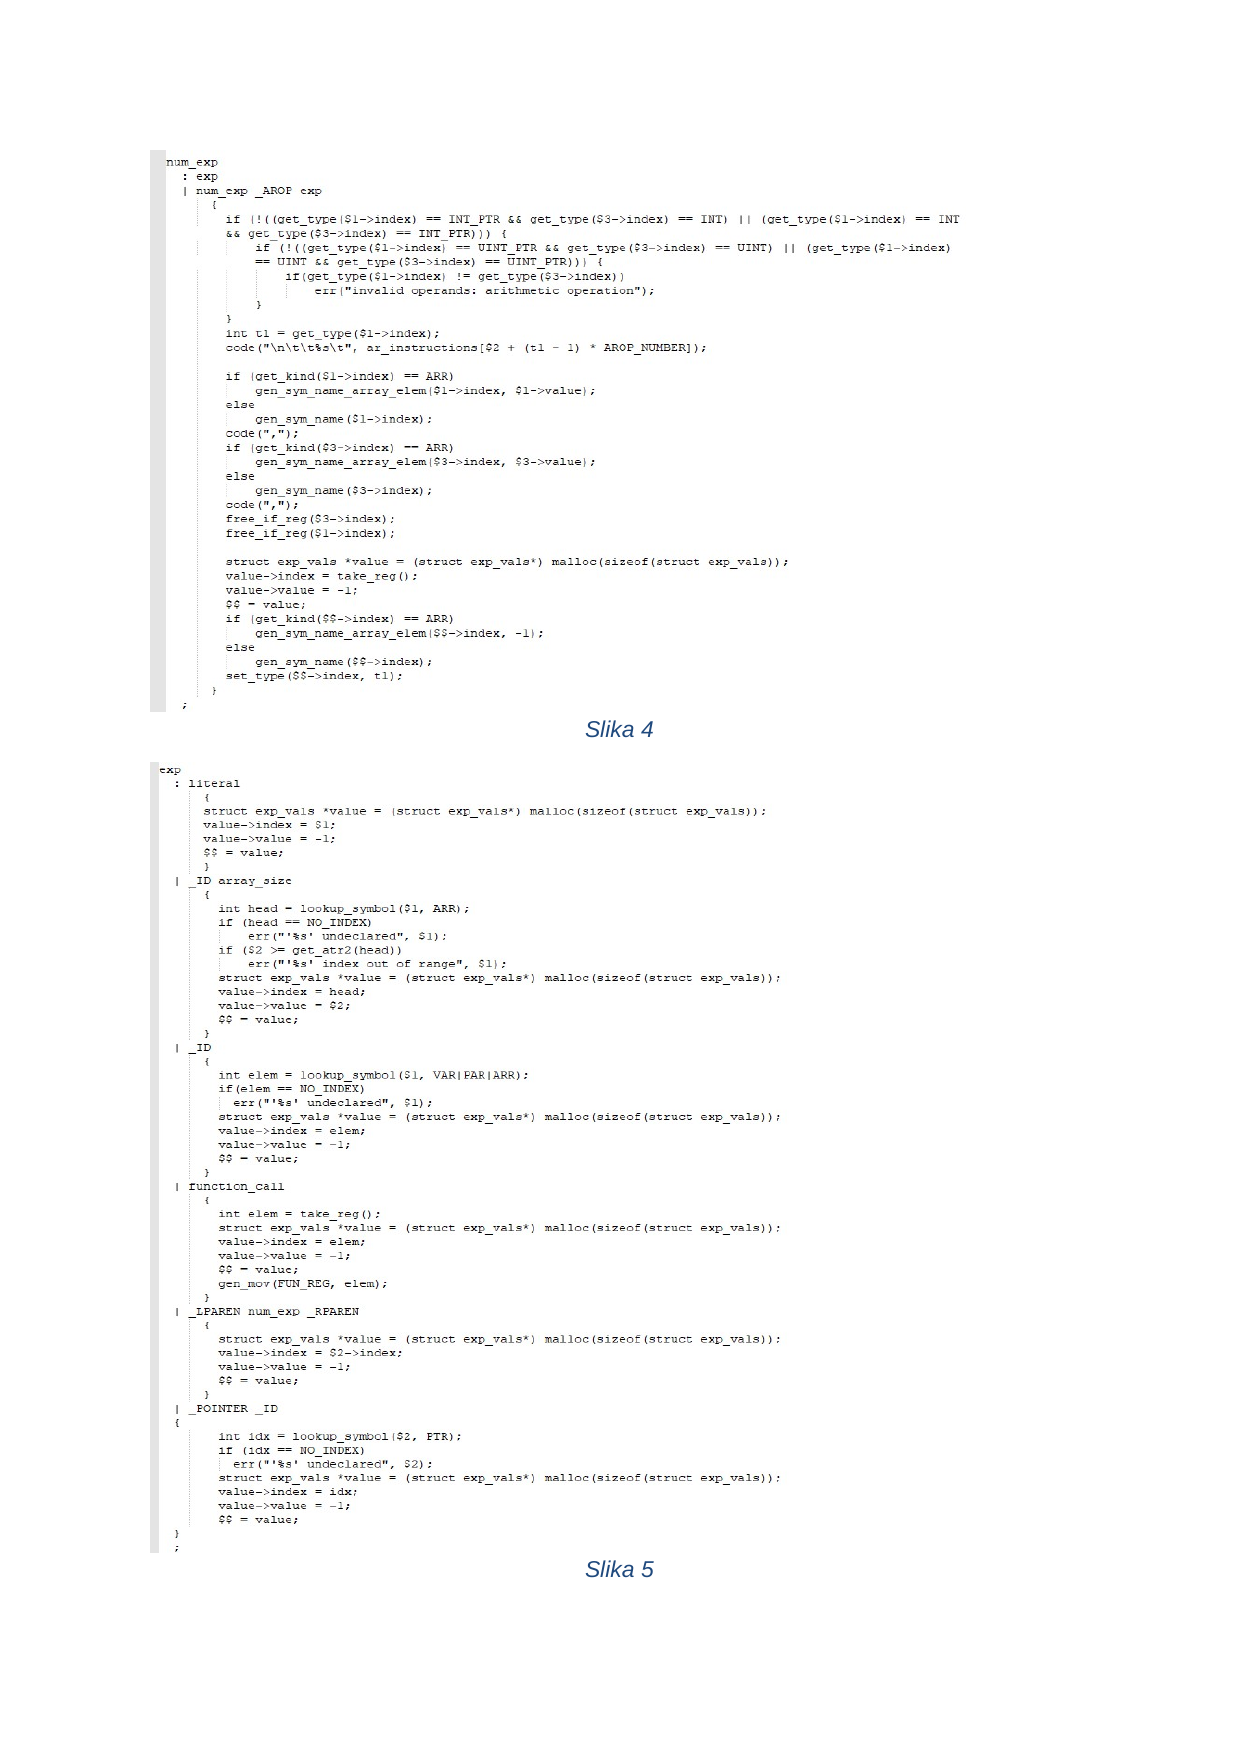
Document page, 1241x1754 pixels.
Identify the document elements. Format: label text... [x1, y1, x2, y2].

text Slika 4 [150, 716, 1090, 742]
text Slika 5 [150, 1556, 1090, 1583]
picture [150, 150, 967, 712]
picture [150, 762, 854, 1553]
